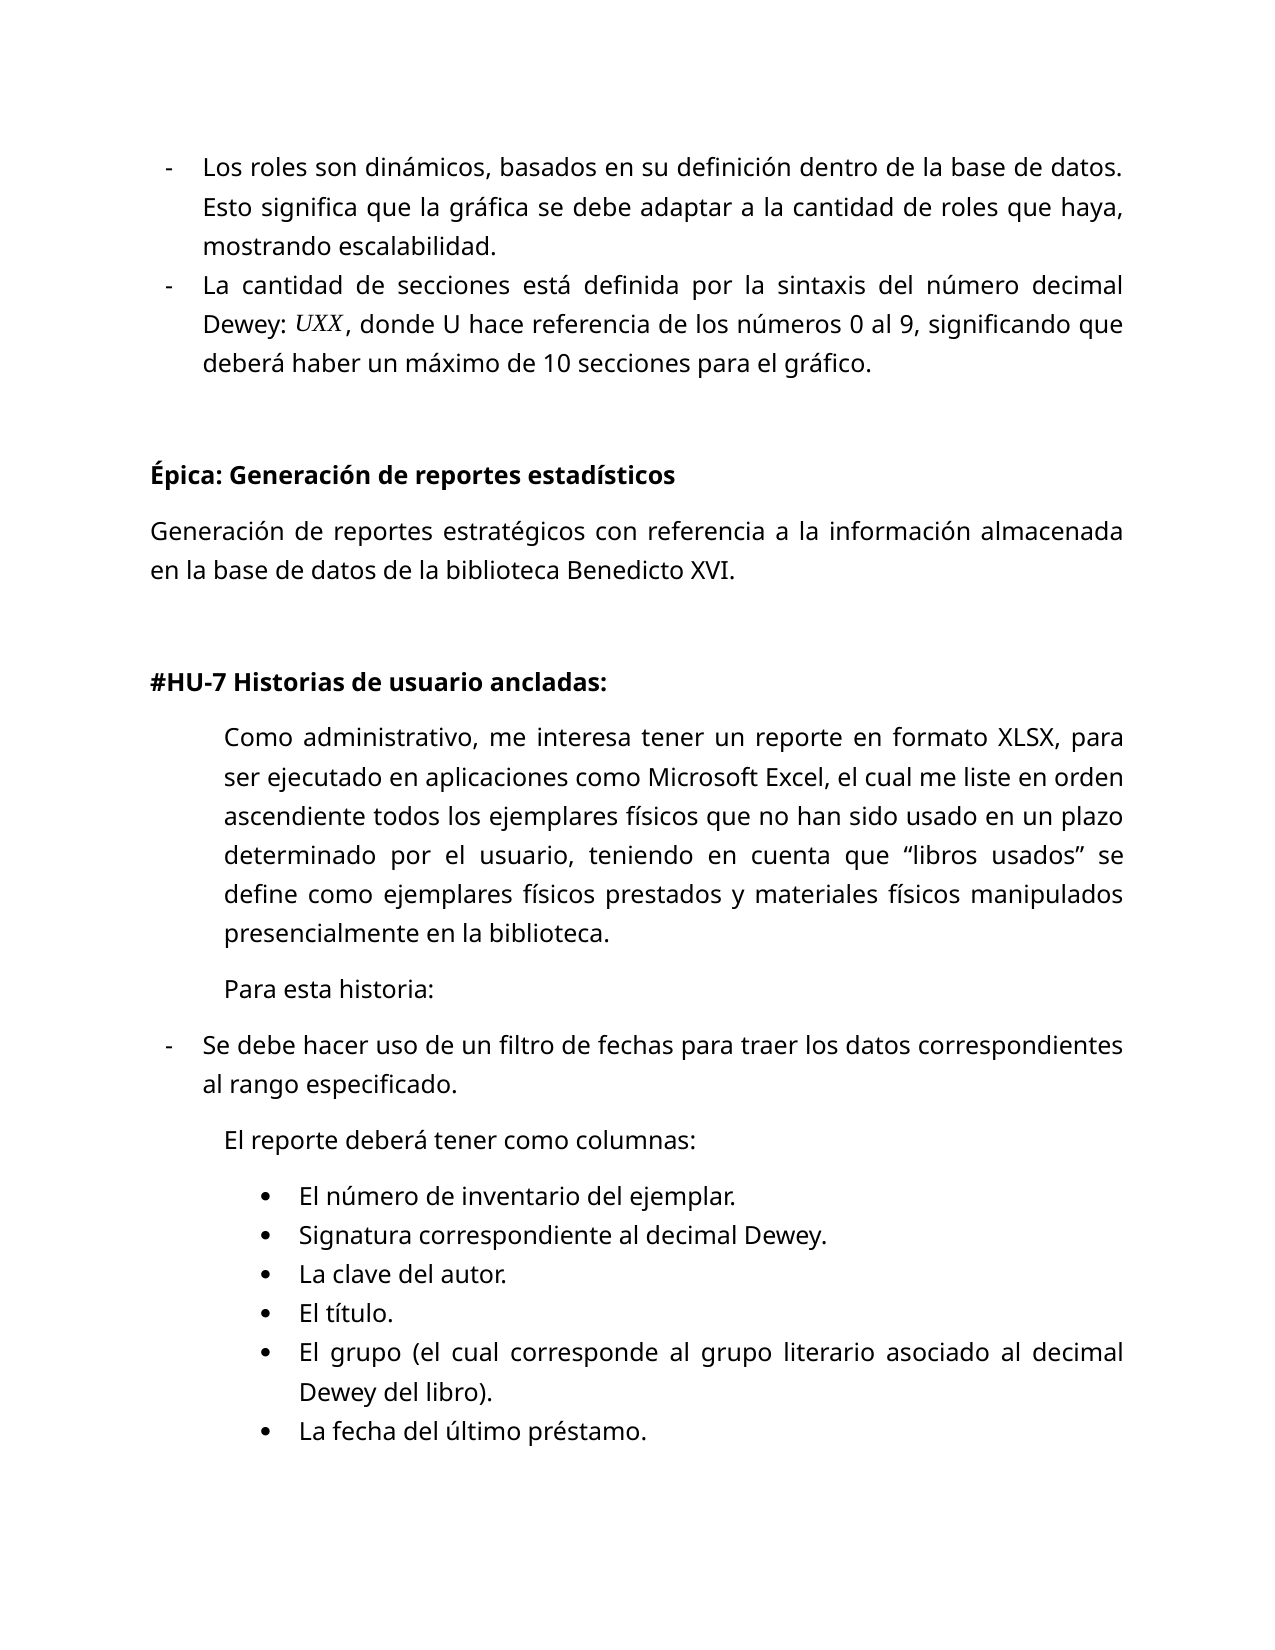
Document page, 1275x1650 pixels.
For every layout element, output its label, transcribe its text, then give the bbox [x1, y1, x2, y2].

text Épica: Generación de reportes estadísticos [150, 457, 1125, 492]
list El título. [261, 1296, 1125, 1330]
list La cantidad de secciones está definida por la sintaxis del número decimal Dewey: , donde U hace referencia de los números 0 al 9, significando que deberá haber un máximo de 10 secciones para el gráfico. [165, 267, 1125, 380]
list Signatura correspondiente al decimal Dewey. [261, 1217, 1125, 1252]
list Se debe hacer uso de un filtro de fechas para traer los datos correspondientes al rango especificado. [165, 1027, 1125, 1101]
text Generación de reportes estratégicos con referencia a la información almacenada en la base de datos de la biblioteca Benedicto XVI. [150, 513, 1125, 587]
list El grupo (el cual corresponde al grupo literario asociado al decimal Dewey del libro). [261, 1335, 1125, 1408]
text #HU-7 Historias de usuario ancladas: [150, 664, 1125, 698]
list La fecha del último préstamo. [261, 1413, 1125, 1447]
text Como administrativo, me interesa tener un reporte en formato XLSX, para ser ejecutado en aplicaciones como Microsoft Excel, el cual me liste en orden ascendiente todos los ejemplares físicos que no han sido usado en un plazo determinado por el usuario, teniendo en cuenta que “libros usados” se define como ejemplares físicos prestados y materiales físicos manipulados presencialmente en la biblioteca. [224, 720, 1125, 950]
text El reporte deberá tener como columnas: [224, 1122, 1125, 1157]
list Los roles son dinámicos, basados en su definición dentro de la base de datos. Esto significa que la gráfica se debe adaptar a la cantidad de roles que haya, mostrando escalabilidad. [165, 150, 1125, 262]
list El número de inventario del ejemplar. [261, 1178, 1125, 1212]
text Para esta historia: [224, 972, 1125, 1006]
list La clave del autor. [261, 1257, 1125, 1291]
